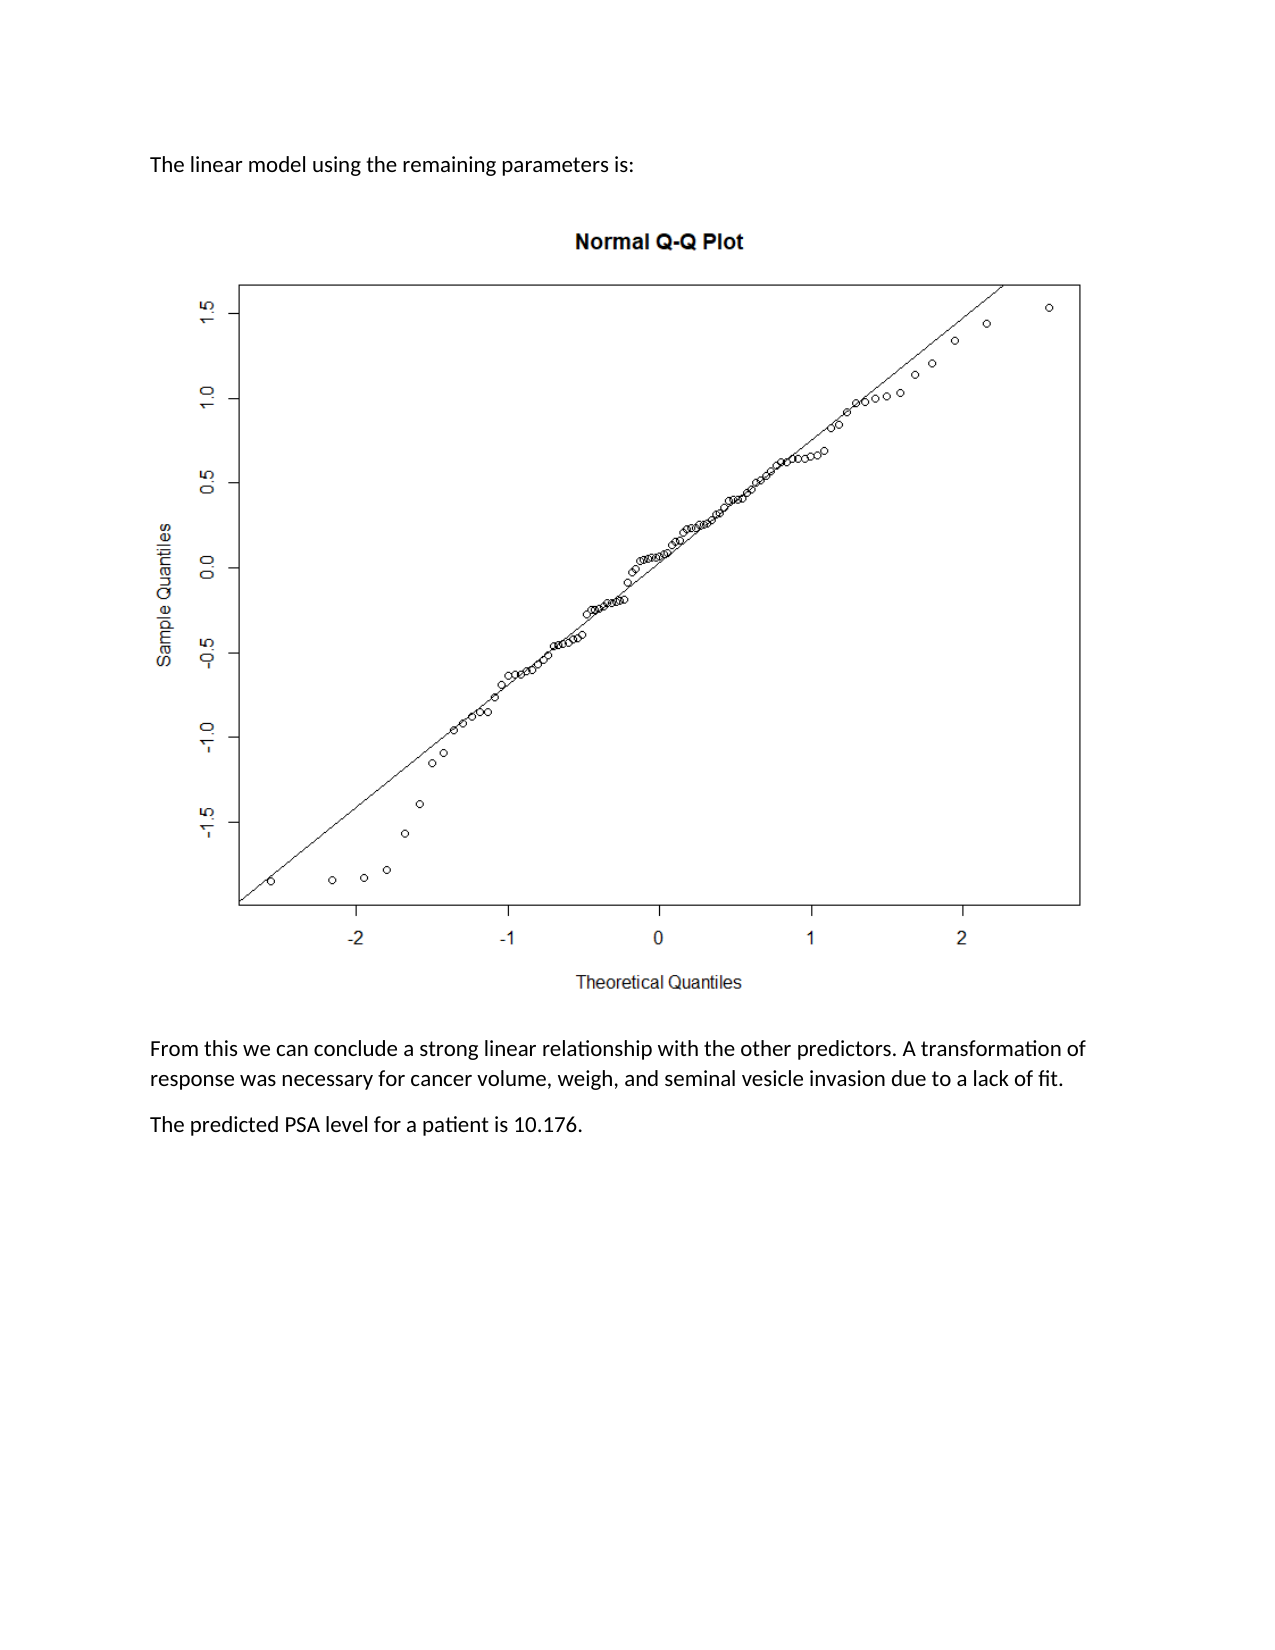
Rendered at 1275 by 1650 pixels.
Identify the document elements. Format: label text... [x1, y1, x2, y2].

text The linear model using the remaining parameters is: [150, 150, 1125, 178]
text From this we can conclude a strong linear relationship with the other predictors. A transformation of response was necessary for cancer volume, weigh, and seminal vesicle invasion due to a lack of fit. [150, 1034, 1125, 1092]
picture [150, 196, 1125, 1016]
text The predicted PSA level for a patient is 10.176. [150, 1110, 1125, 1138]
